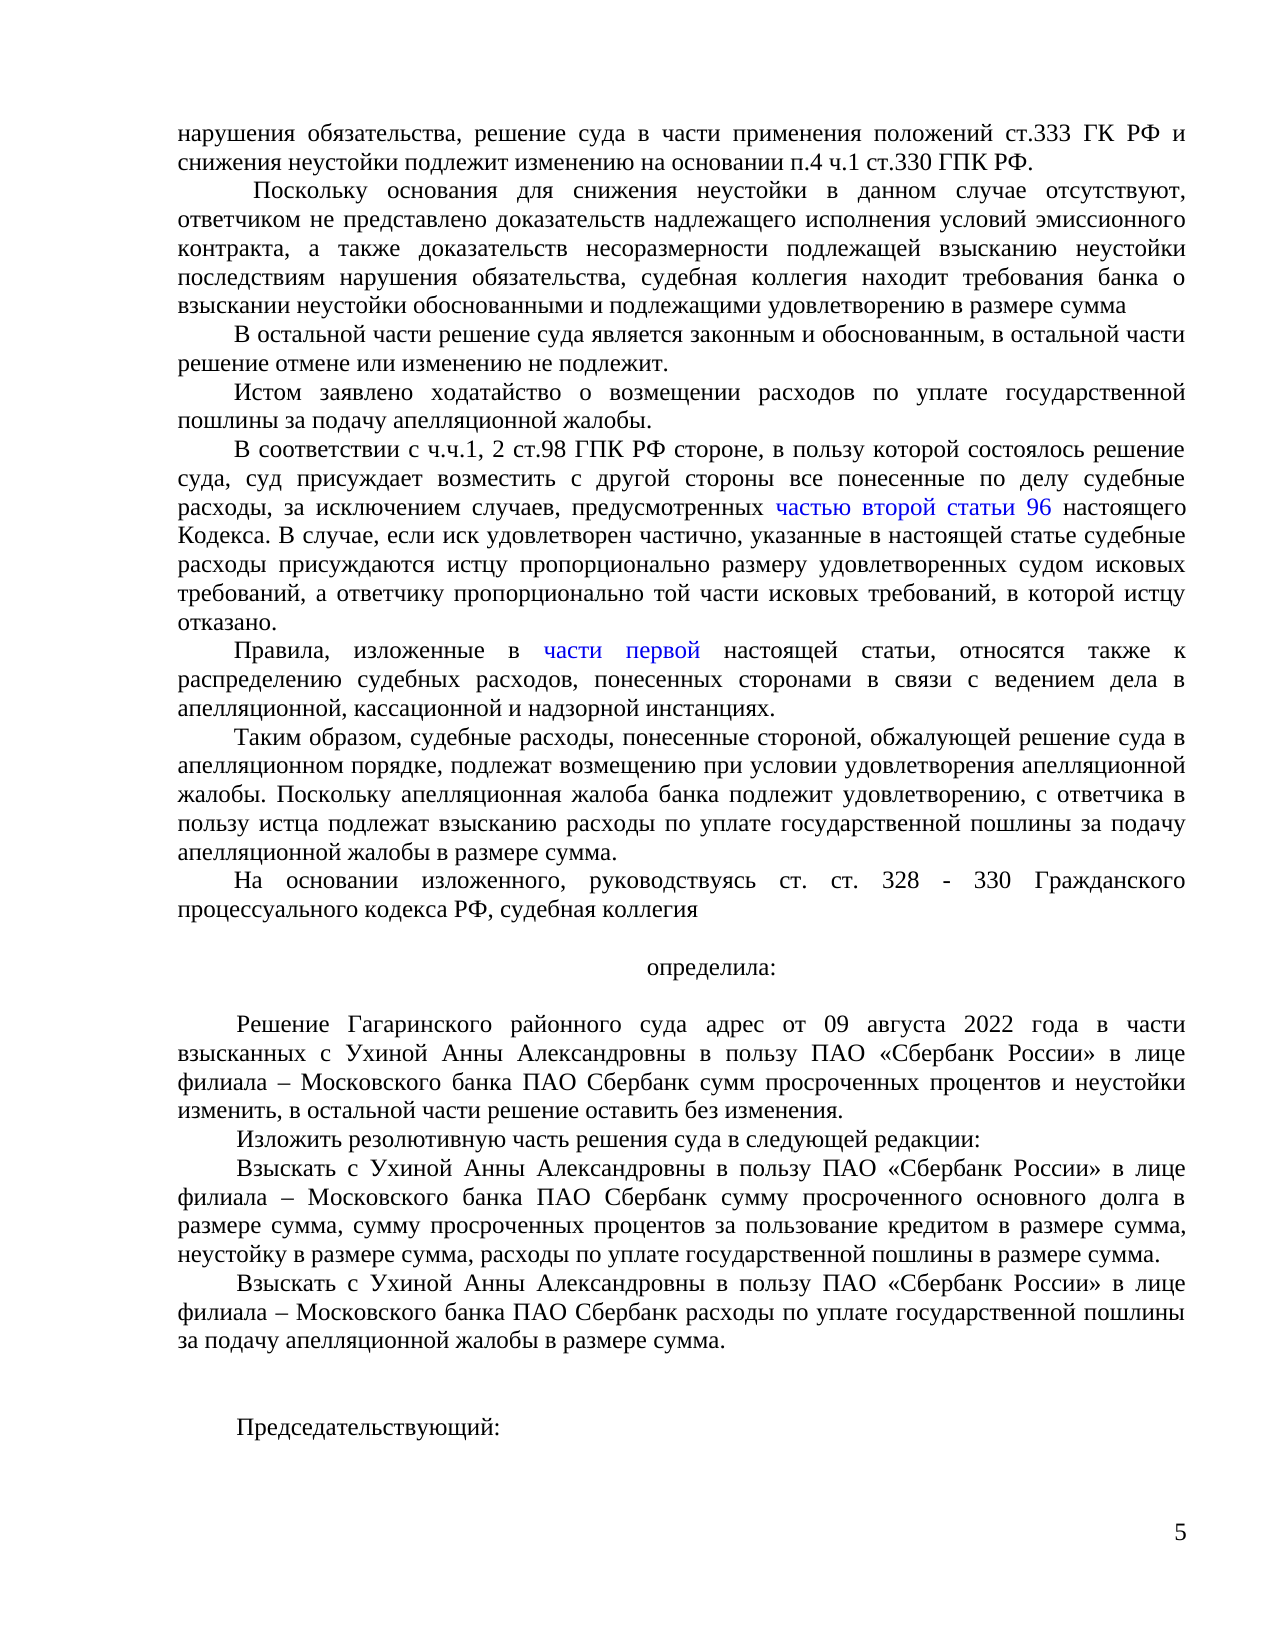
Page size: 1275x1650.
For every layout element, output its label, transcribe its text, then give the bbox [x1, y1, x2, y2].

text В остальной части решение суда является законным и обоснованным, в остальной части решение отмене или изменению не подлежит. [177, 319, 1186, 377]
text Правила, изложенные в части первой настоящей статьи, относятся также к распределению судебных расходов, понесенных сторонами в связи с ведением дела в апелляционной, кассационной и надзорной инстанциях. [177, 636, 1186, 722]
text определила: [177, 952, 1186, 981]
text Решение Гагаринского районного суда адрес от 09 августа 2022 года в части взысканных с Ухиной Анны Александровны в пользу ПАО «Сбербанк России» в лице филиала – Московского банка ПАО Сбербанк сумм просроченных процентов и неустойки изменить, в остальной части решение оставить без изменения. [177, 1009, 1186, 1124]
text Взыскать с Ухиной Анны Александровны в пользу ПАО «Сбербанк России» в лице филиала – Московского банка ПАО Сбербанк сумму просроченного основного долга в размере сумма, сумму просроченных процентов за пользование кредитом в размере сумма, неустойку в размере сумма, расходы по уплате государственной пошлины в размере сумма. [177, 1153, 1186, 1268]
text Взыскать с Ухиной Анны Александровны в пользу ПАО «Сбербанк России» в лице филиала – Московского банка ПАО Сбербанк расходы по уплате государственной пошлины за подачу апелляционной жалобы в размере сумма. [177, 1268, 1186, 1354]
text Таким образом, судебные расходы, понесенные стороной, обжалующей решение суда в апелляционном порядке, подлежат возмещению при условии удовлетворения апелляционной жалобы. Поскольку апелляционная жалоба банка подлежит удовлетворению, с ответчика в пользу истца подлежат взысканию расходы по уплате государственной пошлины за подачу апелляционной жалобы в размере сумма. [177, 722, 1186, 866]
text Поскольку основания для снижения неустойки в данном случае отсутствуют, ответчиком не представлено доказательств надлежащего исполнения условий эмиссионного контракта, а также доказательств несоразмерности подлежащей взысканию неустойки последствиям нарушения обязательства, судебная коллегия находит требования банка о взыскании неустойки обоснованными и подлежащими удовлетворению в размере сумма [177, 176, 1186, 319]
text Изложить резолютивную часть решения суда в следующей редакции: [177, 1124, 1186, 1153]
text На основании изложенного, руководствуясь ст. ст. 328 - 330 Гражданского процессуального кодекса РФ, судебная коллегия [177, 866, 1186, 923]
text Истом заявлено ходатайство о возмещении расходов по уплате государственной пошлины за подачу апелляционной жалобы. [177, 377, 1186, 434]
text Председательствующий: [177, 1412, 1186, 1441]
text В соответствии с ч.ч.1, 2 ст.98 ГПК РФ стороне, в пользу которой состоялось решение суда, суд присуждает возместить с другой стороны все понесенные по делу судебные расходы, за исключением случаев, предусмотренных частью второй статьи 96 настоящего Кодекса. В случае, если иск удовлетворен частично, указанные в настоящей статье судебные расходы присуждаются истцу пропорционально размеру удовлетворенных судом исковых требований, а ответчику пропорционально той части исковых требований, в которой истцу отказано. [177, 434, 1186, 636]
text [177, 118, 1186, 176]
